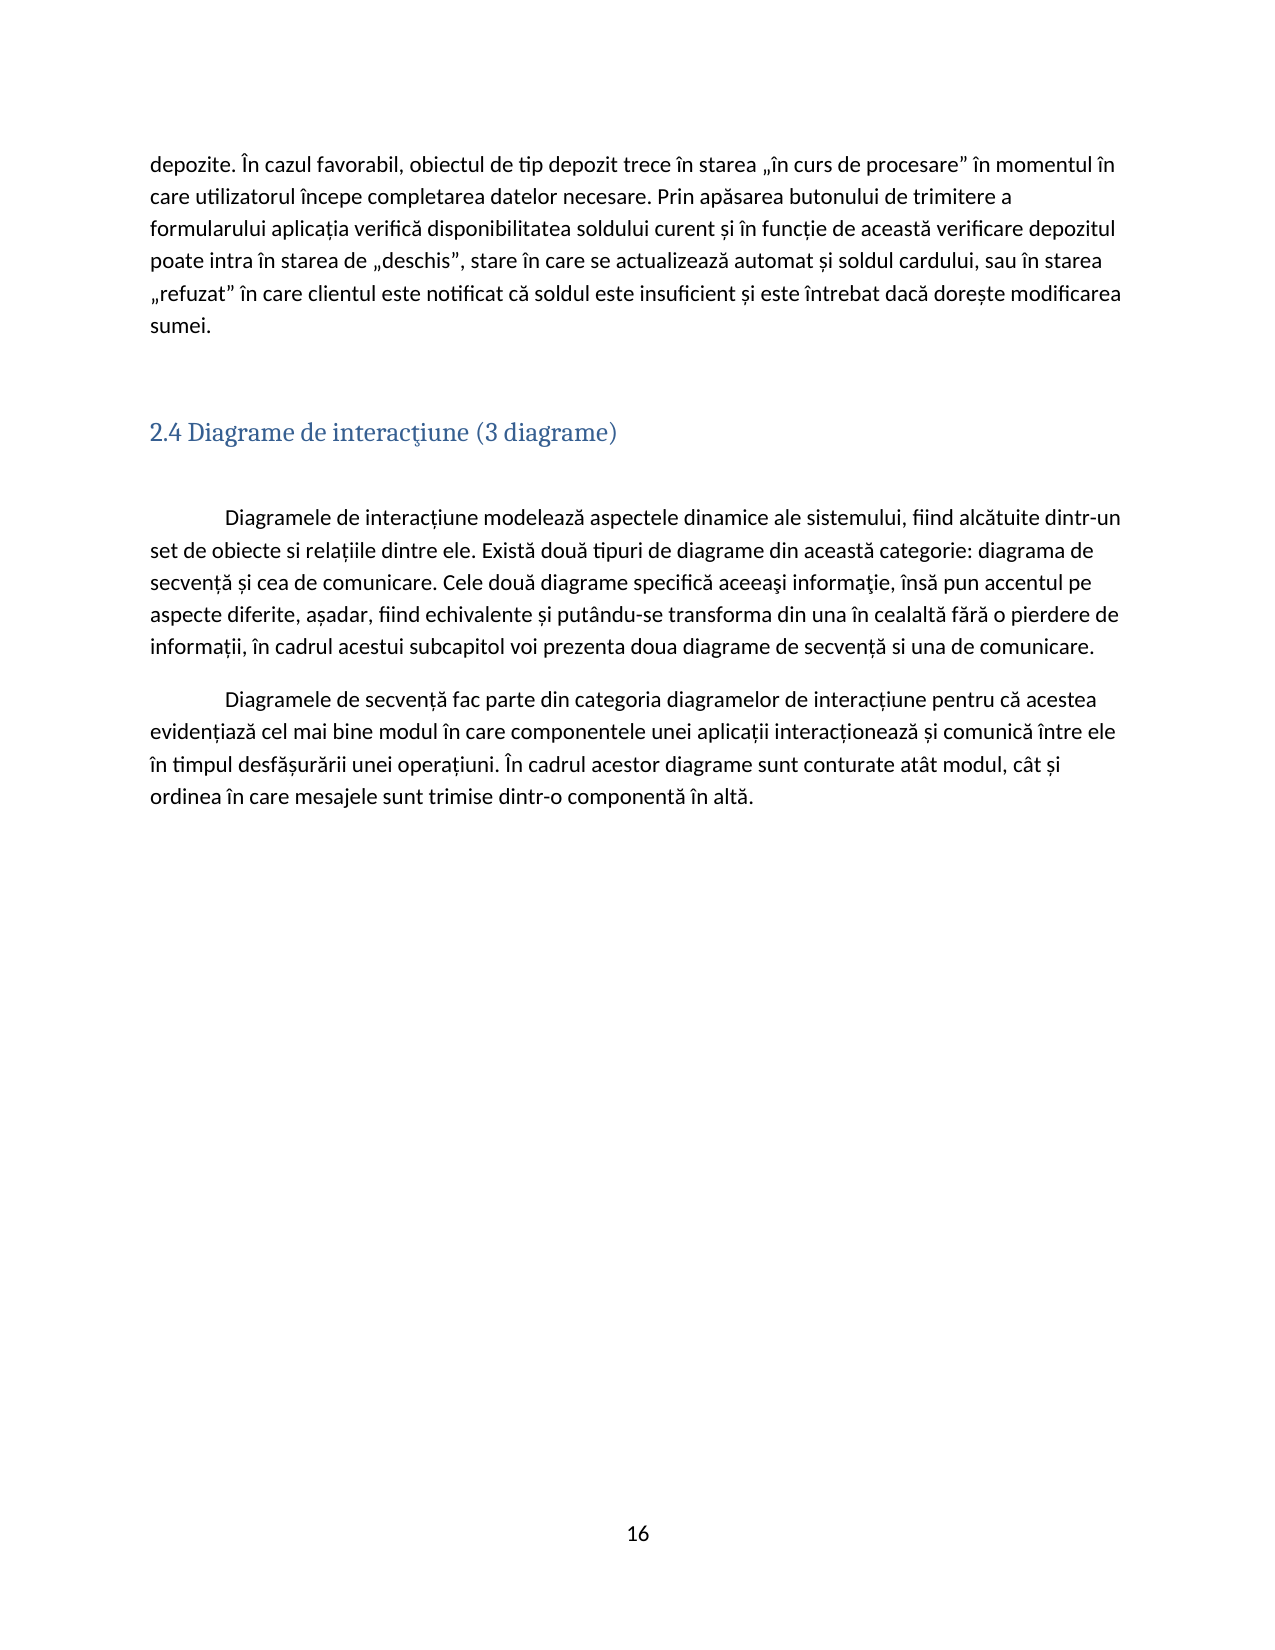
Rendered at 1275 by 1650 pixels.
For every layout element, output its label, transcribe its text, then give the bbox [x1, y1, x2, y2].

text Diagramele de interacțiune modelează aspectele dinamice ale sistemului, fiind alcătuite dintr-un set de obiecte si relațiile dintre ele. Există două tipuri de diagrame din această categorie: diagrama de secvență și cea de comunicare. Cele două diagrame specifică aceeaşi informaţie, însă pun accentul pe aspecte diferite, așadar, fiind echivalente și putându-se transforma din una în cealaltă fără o pierdere de informații, în cadrul acestui subcapitol voi prezenta doua diagrame de secvență si una de comunicare. [150, 503, 1125, 660]
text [150, 150, 1125, 339]
subtitle 2.4 Diagrame de interacţiune (3 diagrame) [150, 417, 1125, 448]
text Diagramele de secvență fac parte din categoria diagramelor de interacțiune pentru că acestea evidențiază cel mai bine modul în care componentele unei aplicații interacționează și comunică între ele în timpul desfășurării unei operațiuni. În cadrul acestor diagrame sunt conturate atât modul, cât și ordinea în care mesajele sunt trimise dintr-o componentă în altă. [150, 685, 1125, 810]
